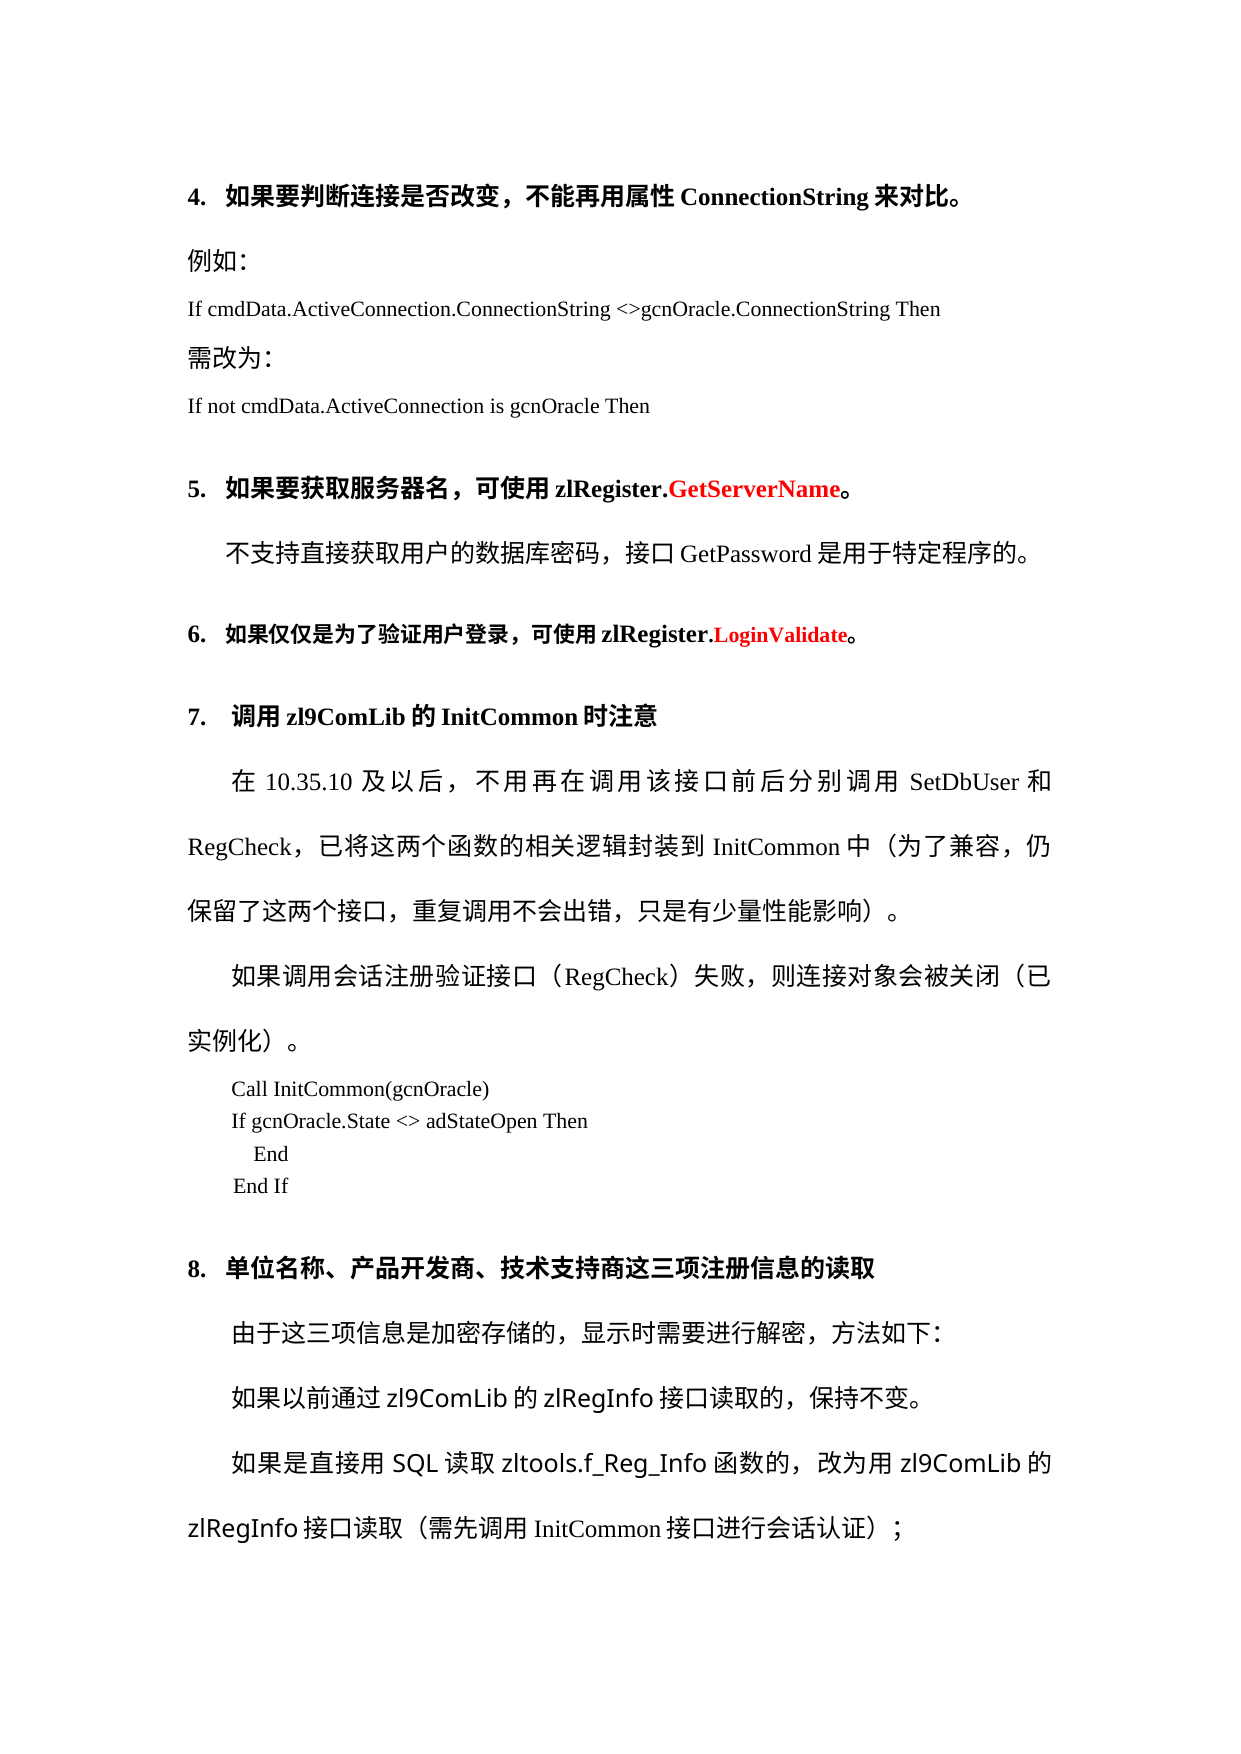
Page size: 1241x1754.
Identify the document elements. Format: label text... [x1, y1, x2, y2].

list 如果仅仅是为了验证用户登录，可使用zlRegister.LoginValidate。 [187, 617, 1053, 649]
text If cmdData.ActiveConnection.ConnectionString <>gcnOracle.ConnectionString Then [187, 292, 1053, 324]
text 需改为： [187, 324, 1053, 389]
list 调用zl9ComLib的InitCommon时注意 [187, 682, 1053, 747]
text 如果是直接用SQL读取zltools.f_Reg_Info函数的，改为用zl9ComLib的zlRegInfo接口读取（需先调用InitCommon接口进行会话认证）； [187, 1429, 1053, 1559]
list If gcnOracle.State <> adStateOpen Then [187, 1104, 1053, 1137]
text 由于这三项信息是加密存储的，显示时需要进行解密，方法如下： [187, 1299, 1053, 1364]
list 如果调用会话注册验证接口（RegCheck）失败，则连接对象会被关闭（已实例化）。 [187, 942, 1053, 1072]
list 如果要判断连接是否改变，不能再用属性ConnectionString来对比。 [187, 162, 1053, 227]
list End If [187, 1169, 1053, 1202]
text 如果以前通过zl9ComLib的zlRegInfo接口读取的，保持不变。 [187, 1364, 1053, 1429]
list 如果要获取服务器名，可使用zlRegister.GetServerName。 [187, 454, 1053, 519]
text If not cmdData.ActiveConnection is gcnOracle Then [187, 389, 1053, 422]
list 单位名称、产品开发商、技术支持商这三项注册信息的读取 [187, 1234, 1053, 1299]
list 在10.35.10及以后，不用再在调用该接口前后分别调用SetDbUser和RegCheck，已将这两个函数的相关逻辑封装到InitCommon中（为了兼容，仍保留了这两个接口，重复调用不会出错，只是有少量性能影响）。 [187, 747, 1053, 942]
text 例如： [187, 227, 1053, 292]
list 不支持直接获取用户的数据库密码，接口GetPassword是用于特定程序的。 [225, 519, 1053, 584]
list End [187, 1137, 1053, 1169]
list Call InitCommon(gcnOracle) [187, 1072, 1053, 1104]
